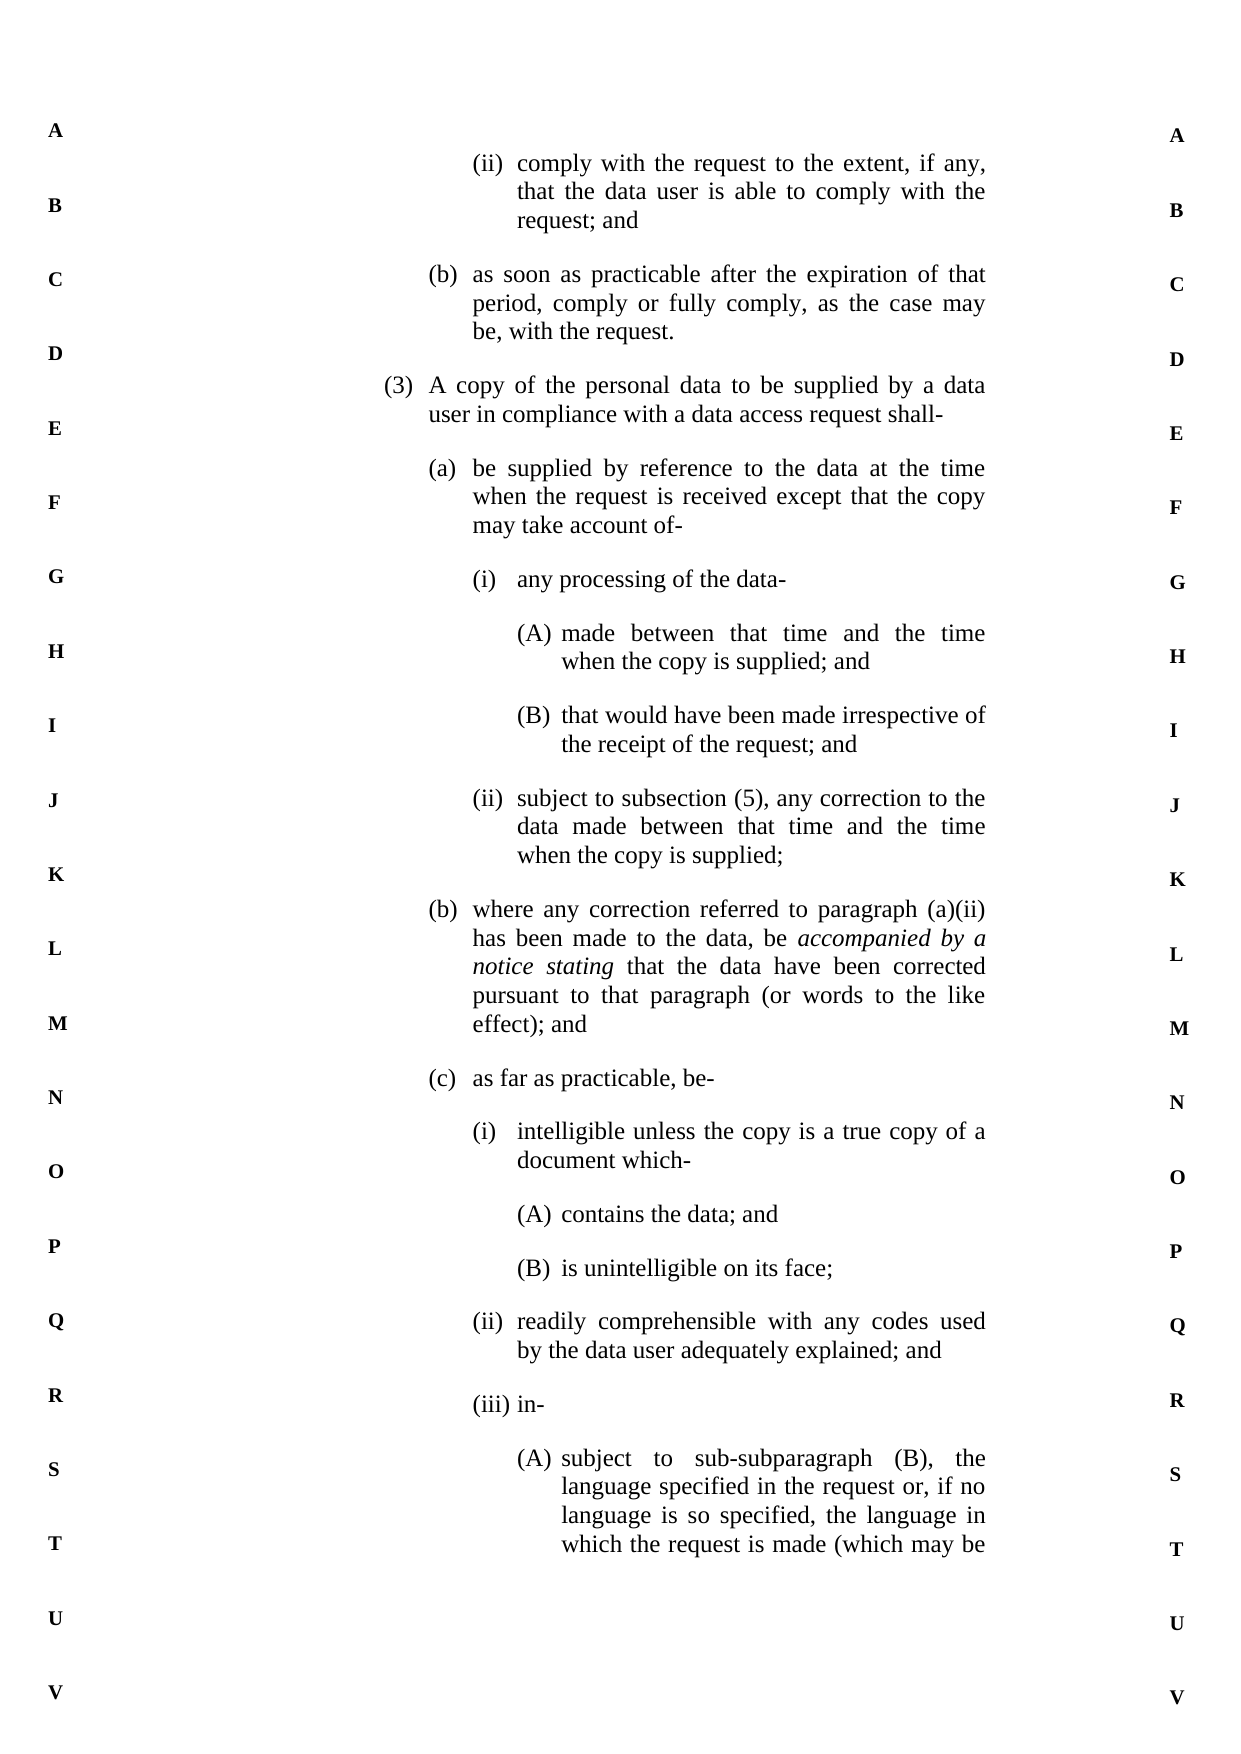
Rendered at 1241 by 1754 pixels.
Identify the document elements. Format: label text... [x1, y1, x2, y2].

text (b) as soon as practicable after the expiration of that period, comply or fully comply, as the case may be, with the request. [428, 259, 986, 345]
text (ii) readily comprehensible with any codes used by the data user adequately explained; and [472, 1306, 986, 1364]
text (iii) in- [472, 1389, 986, 1418]
text (3) A copy of the personal data to be supplied by a data user in compliance with a data access request shall- [384, 370, 986, 428]
text (b) where any correction referred to paragraph (a)(ii) has been made to the data, be accompanied by a notice stating that the data have been corrected pursuant to that paragraph (or words to the like effect); and [428, 894, 986, 1038]
text (c) as far as practicable, be- [428, 1063, 986, 1091]
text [517, 1443, 986, 1558]
text (ii) comply with the request to the extent, if any, that the data user is able to comply with the request; and [472, 148, 986, 234]
text (A) contains the data; and [517, 1199, 986, 1228]
text (a) be supplied by reference to the data at the time when the request is received except that the copy may take account of- [428, 453, 986, 539]
text (A) made between that time and the time when the copy is supplied; and [517, 618, 986, 675]
text (ii) subject to subsection (5), any correction to the data made between that time and the time when the copy is supplied; [472, 783, 986, 869]
text (B) that would have been made irrespective of the receipt of the request; and [517, 700, 986, 758]
text (i) any processing of the data- [472, 564, 986, 593]
text (B) is unintelligible on its face; [517, 1253, 986, 1281]
text (i) intelligible unless the copy is a true copy of a document which- [472, 1116, 986, 1174]
